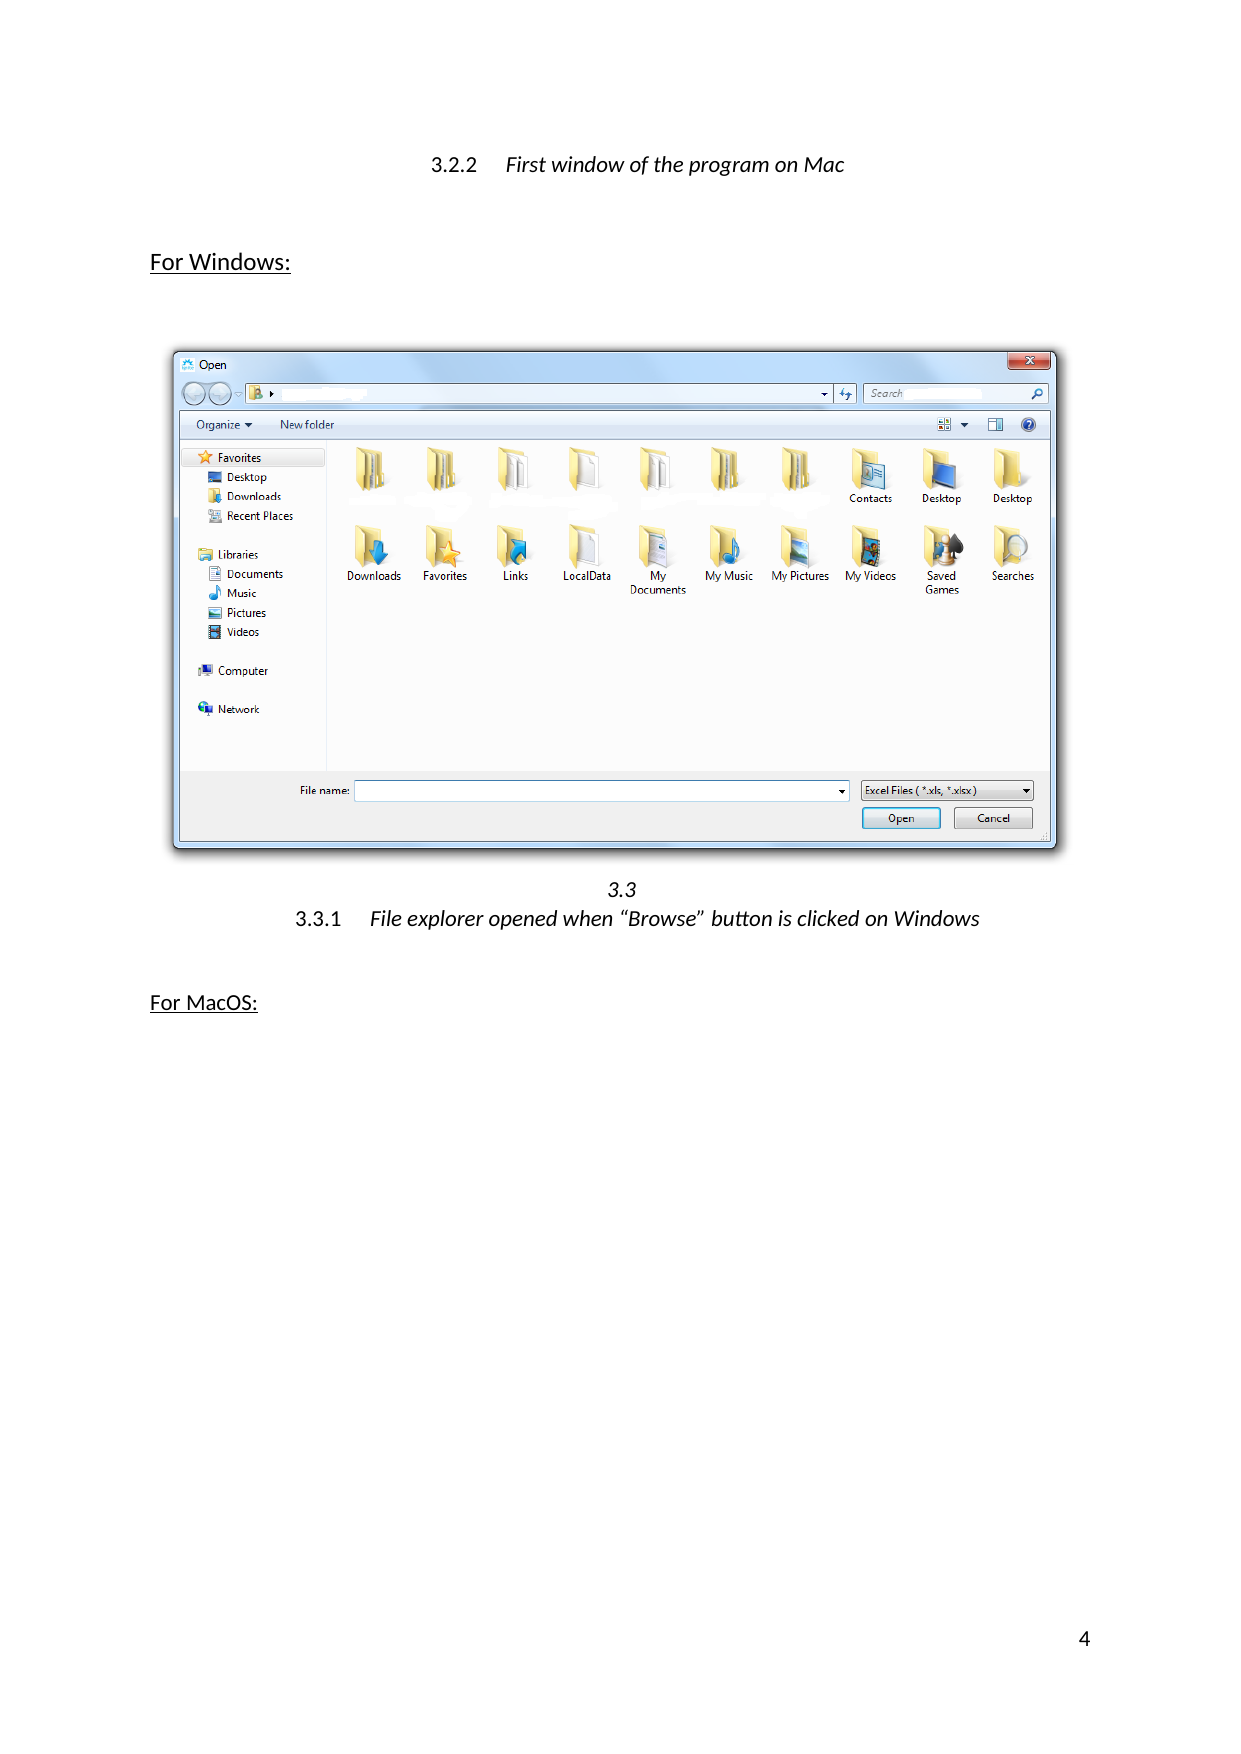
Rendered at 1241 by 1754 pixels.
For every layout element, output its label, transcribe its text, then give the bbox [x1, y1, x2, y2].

text For MacOS: [150, 988, 1090, 1016]
text For Windows: [150, 246, 1090, 277]
picture [150, 324, 1090, 876]
list File explorer opened when “Browse” button is clicked on Windows [187, 904, 1090, 932]
list First window of the program on Mac [187, 150, 1090, 178]
